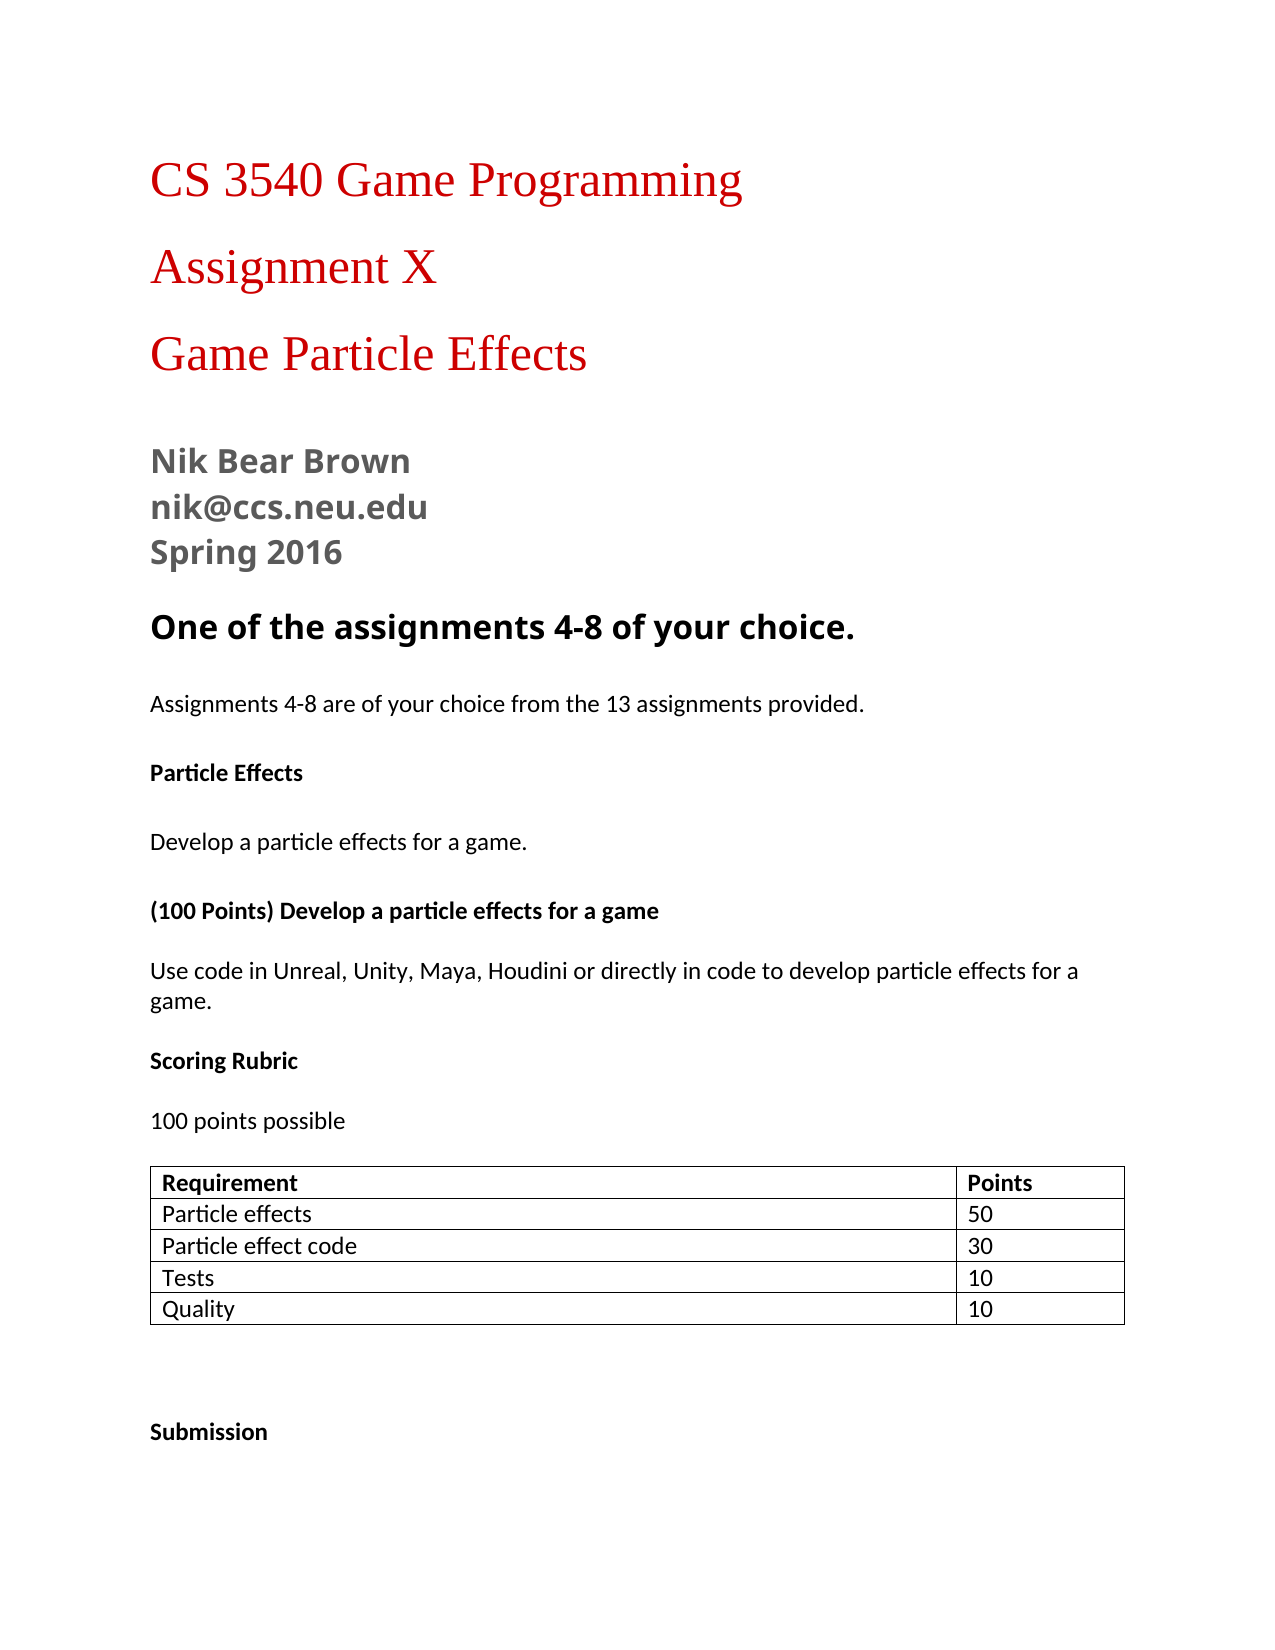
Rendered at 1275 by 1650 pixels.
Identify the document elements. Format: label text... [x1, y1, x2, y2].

text nik@ccs.neu.edu [150, 484, 1125, 529]
table_cell Tests [151, 1262, 956, 1292]
text 100 points possible [150, 1105, 1125, 1135]
subtitle Assignments 4-8 are of your choice from the 13 assignments provided. [150, 678, 1125, 718]
subtitle Develop a particle effects for a game. [150, 817, 1125, 857]
table_cell Quality [151, 1293, 956, 1324]
text Spring 2016 [150, 529, 1125, 574]
subtitle Particle Effects [150, 747, 1125, 787]
table_cell 10 [957, 1262, 1124, 1292]
text Use code in Unreal, Unity, Maya, Houdini or directly in code to develop particle effects for a game. [150, 955, 1125, 1016]
text Scoring Rubric [150, 1045, 1125, 1076]
table_header Requirement [151, 1167, 956, 1197]
text Submission [150, 1416, 1125, 1447]
table_cell 10 [957, 1293, 1124, 1324]
subtitle Assignment X [150, 237, 1125, 294]
subtitle (100 Points) Develop a particle effects for a game [150, 886, 1125, 926]
table_cell 50 [957, 1199, 1124, 1229]
table_cell Particle effect code [151, 1230, 956, 1261]
subtitle CS 3540 Game Programming [150, 150, 1125, 207]
table_cell Particle effects [151, 1199, 956, 1229]
subtitle One of the assignments 4-8 of your choice. [150, 604, 1125, 649]
text Nik Bear Brown [150, 438, 1125, 484]
text Game Particle Effects [150, 323, 1125, 381]
table_cell 30 [957, 1230, 1124, 1261]
table_header Points [957, 1167, 1124, 1197]
